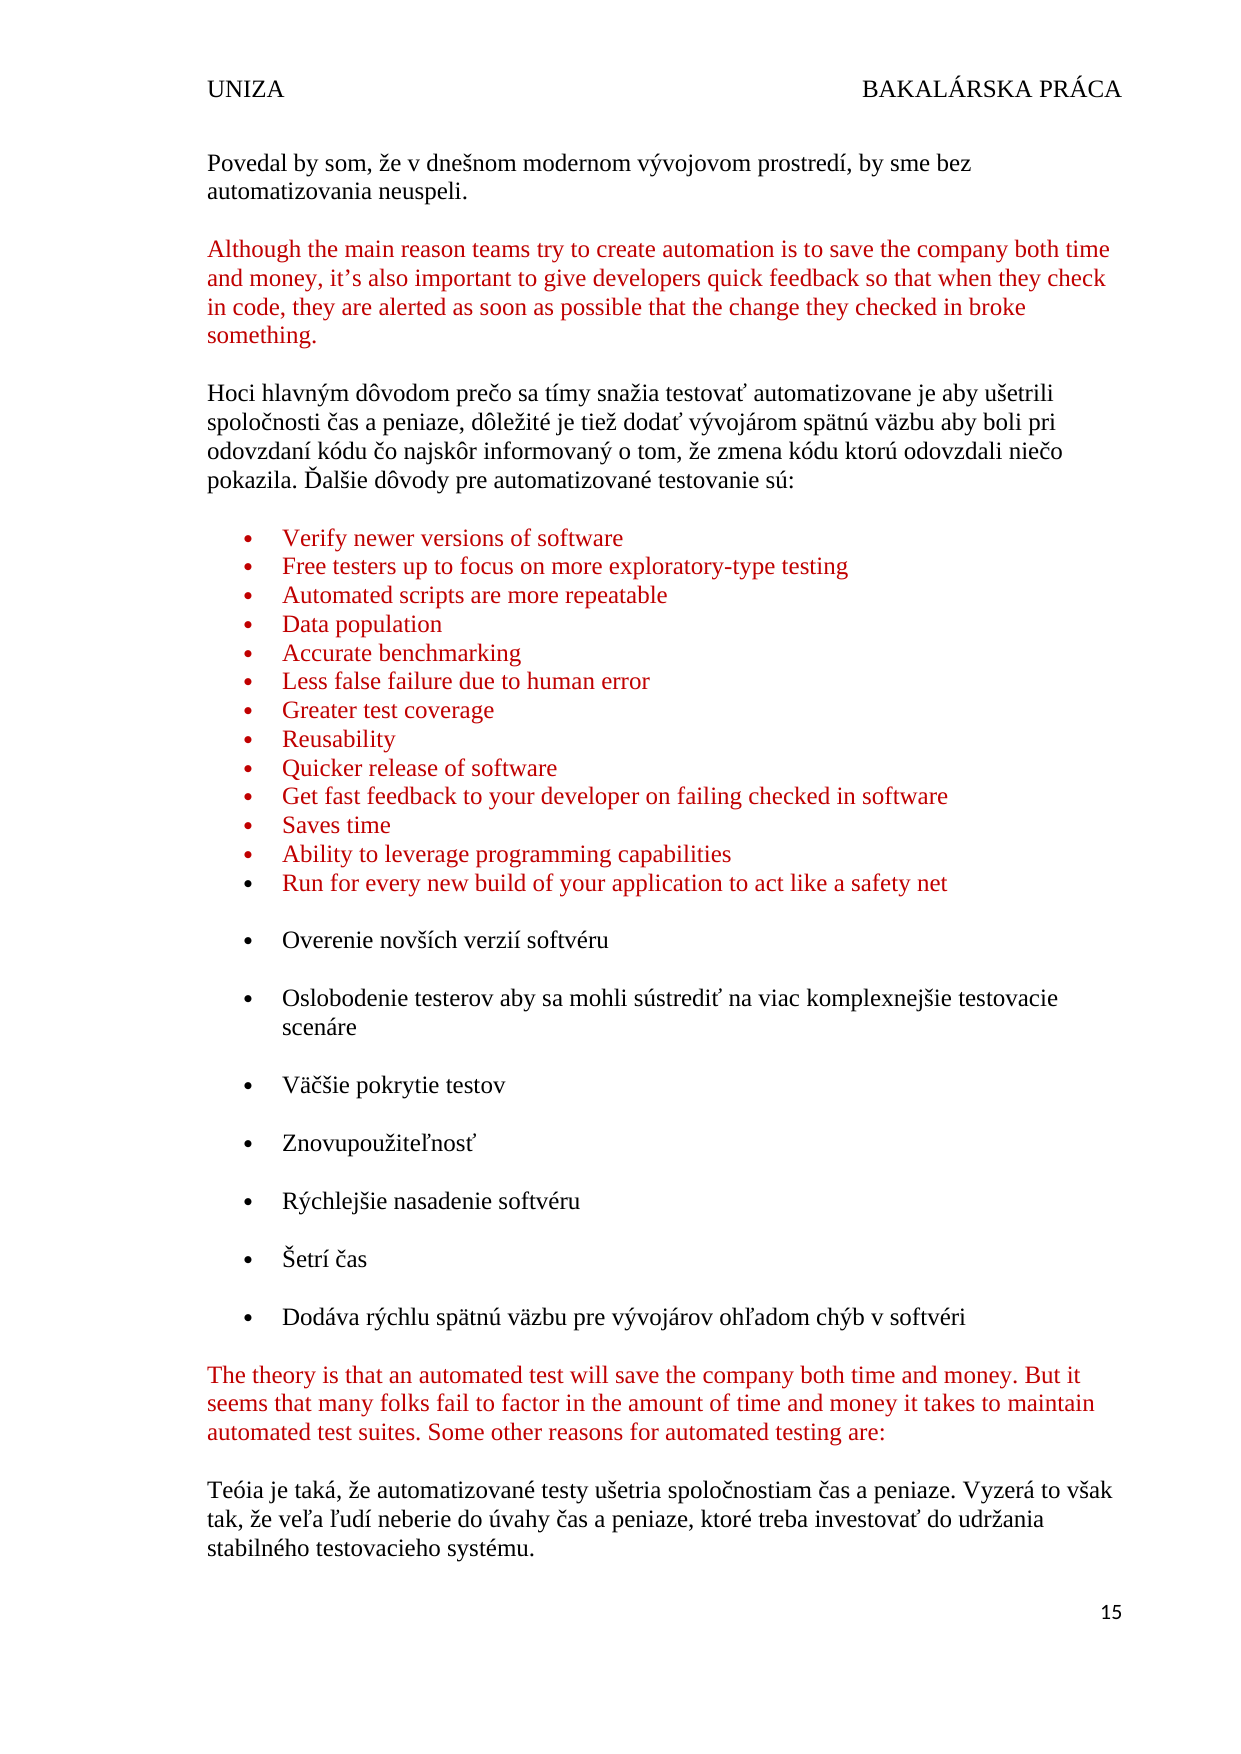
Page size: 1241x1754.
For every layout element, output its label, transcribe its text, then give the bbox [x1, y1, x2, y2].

text Povedal by som, že v dnešnom modernom vývojovom prostredí, by sme bez automatizovania neuspeli. [207, 148, 1122, 205]
list Saves time [244, 810, 1122, 839]
text The theory is that an automated test will save the company both time and money. But it seems that many folks fail to factor in the amount of time and money it takes to maintain automated test suites. Some other reasons for automated testing are: [207, 1360, 1122, 1446]
list Reusability [244, 724, 1122, 753]
list Accurate benchmarking [244, 638, 1122, 666]
list Znovupoužiteľnosť [244, 1128, 1122, 1157]
list Less false failure due to human error [244, 666, 1122, 695]
list Automated scripts are more repeatable [244, 580, 1122, 609]
list Quicker release of software [244, 753, 1122, 781]
text Hoci hlavným dôvodom prečo sa tímy snažia testovať automatizovane je aby ušetrili spoločnosti čas a peniaze, dôležité je tiež dodať vývojárom spätnú väzbu aby boli pri odovzdaní kódu čo najskôr informovaný o tom, že zmena kódu ktorú odovzdali niečo pokazila. Ďalšie dôvody pre automatizované testovanie sú: [207, 378, 1122, 493]
text Teóia je taká, že automatizované testy ušetria spoločnostiam čas a peniaze. Vyzerá to však tak, že veľa ľudí neberie do úvahy čas a peniaze, ktoré treba investovať do udržania stabilného testovacieho systému. [207, 1475, 1122, 1561]
list Šetrí čas [244, 1244, 1122, 1273]
list Run for every new build of your application to act like a safety net [244, 868, 1122, 896]
list Data population [244, 609, 1122, 638]
list Get fast feedback to your developer on failing checked in software [244, 781, 1122, 810]
list Väčšie pokrytie testov [244, 1070, 1122, 1099]
list Verify newer versions of software [244, 523, 1122, 551]
list Free testers up to focus on more exploratory-type testing [244, 551, 1122, 580]
list Dodáva rýchlu spätnú väzbu pre vývojárov ohľadom chýb v softvéri [244, 1302, 1122, 1331]
list Greater test coverage [244, 695, 1122, 724]
text Although the main reason teams try to create automation is to save the company both time and money, it’s also important to give developers quick feedback so that when they check in code, they are alerted as soon as possible that the change they checked in broke something. [207, 234, 1122, 349]
list Rýchlejšie nasadenie softvéru [244, 1186, 1122, 1215]
list Ability to leverage programming capabilities [244, 839, 1122, 868]
list Overenie novších verzií softvéru [244, 926, 1122, 954]
list Oslobodenie testerov aby sa mohli sústrediť na viac komplexnejšie testovacie scenáre [244, 983, 1122, 1041]
